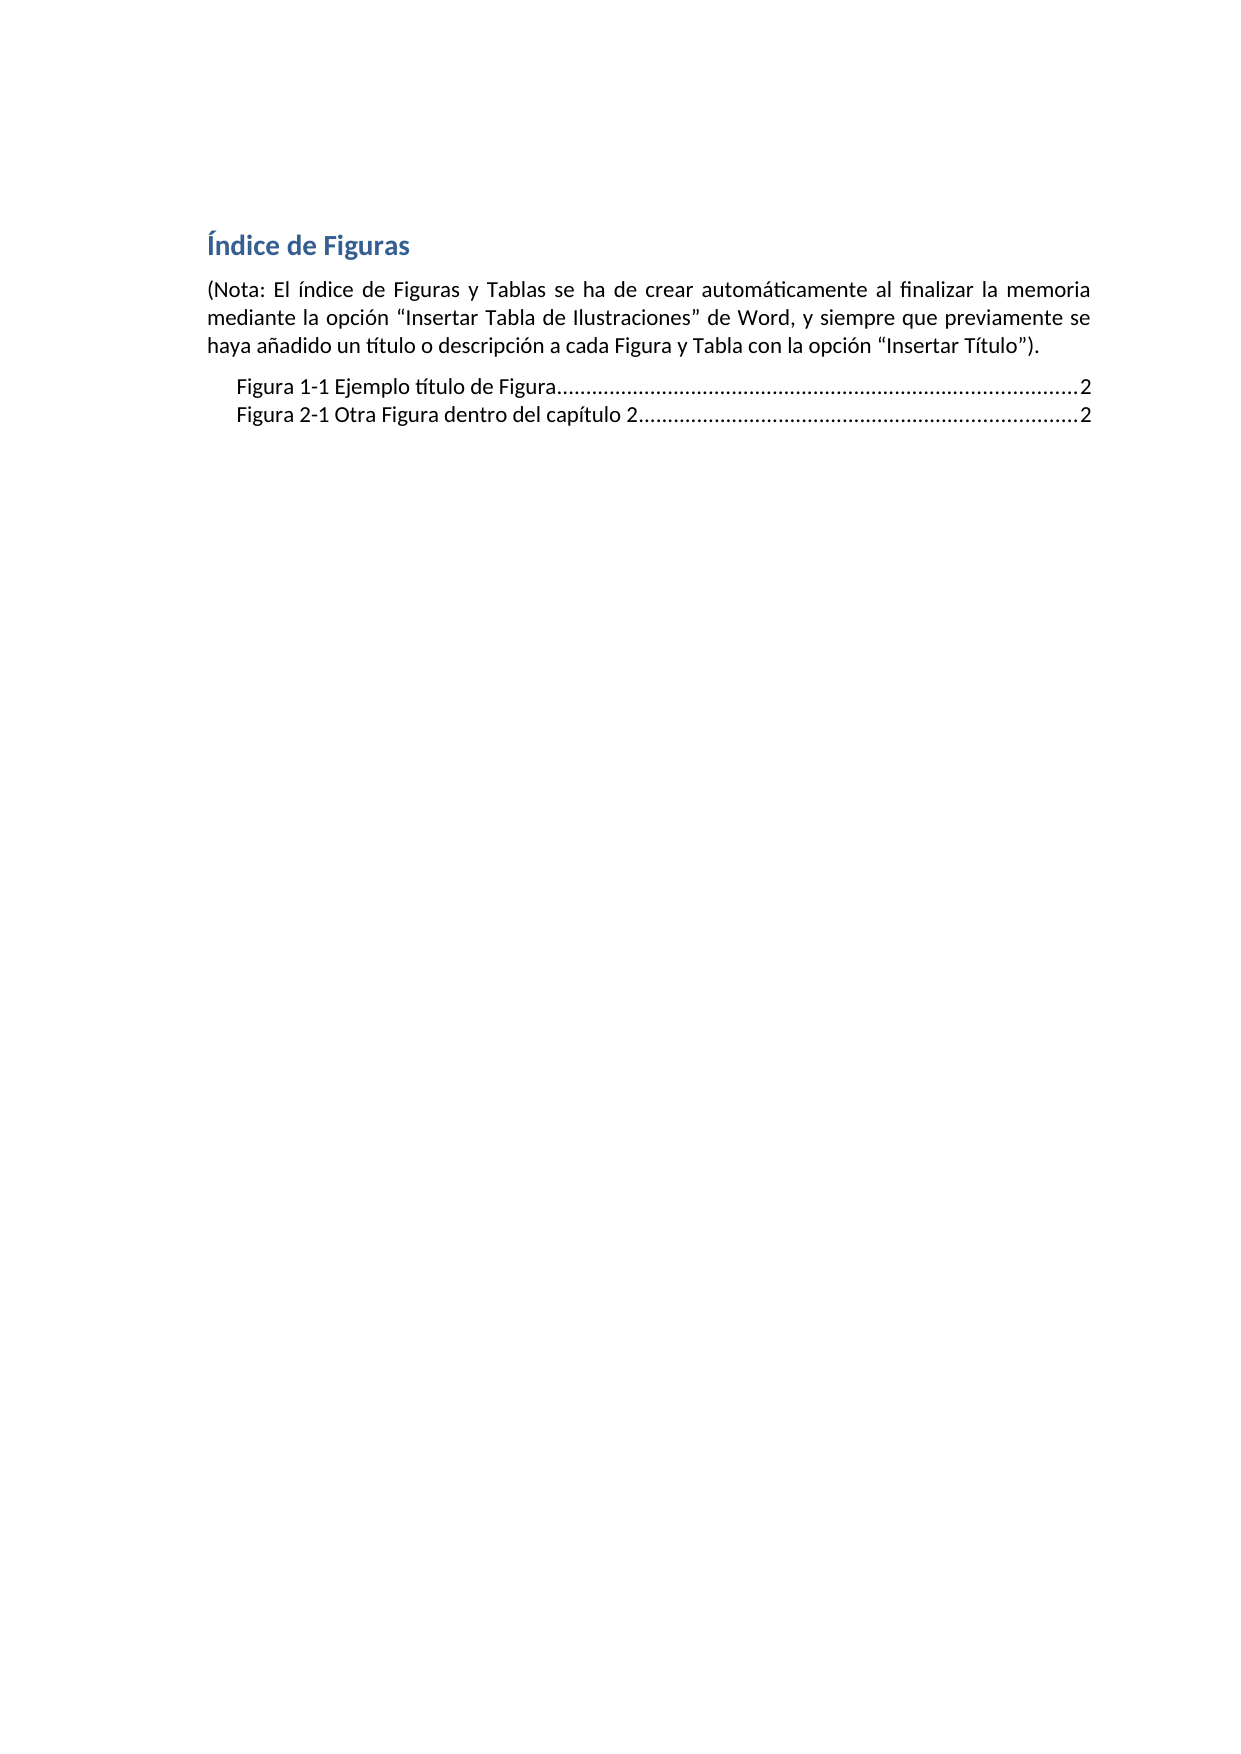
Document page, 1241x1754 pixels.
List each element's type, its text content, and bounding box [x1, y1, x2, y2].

text Figura 2-1 Otra Figura dentro del capítulo 2 2 [207, 400, 1092, 428]
text Índice de Figuras [207, 227, 1092, 263]
text Figura 1-1 Ejemplo título de Figura 2 [207, 372, 1092, 400]
text (Nota: El índice de Figuras y Tablas se ha de crear automáticamente al finalizar la memoria mediante la opción “Insertar Tabla de Ilustraciones” de Word, y siempre que previamente se haya añadido un título o descripción a cada Figura y Tabla con la opción “Insertar Título”). [207, 275, 1092, 359]
